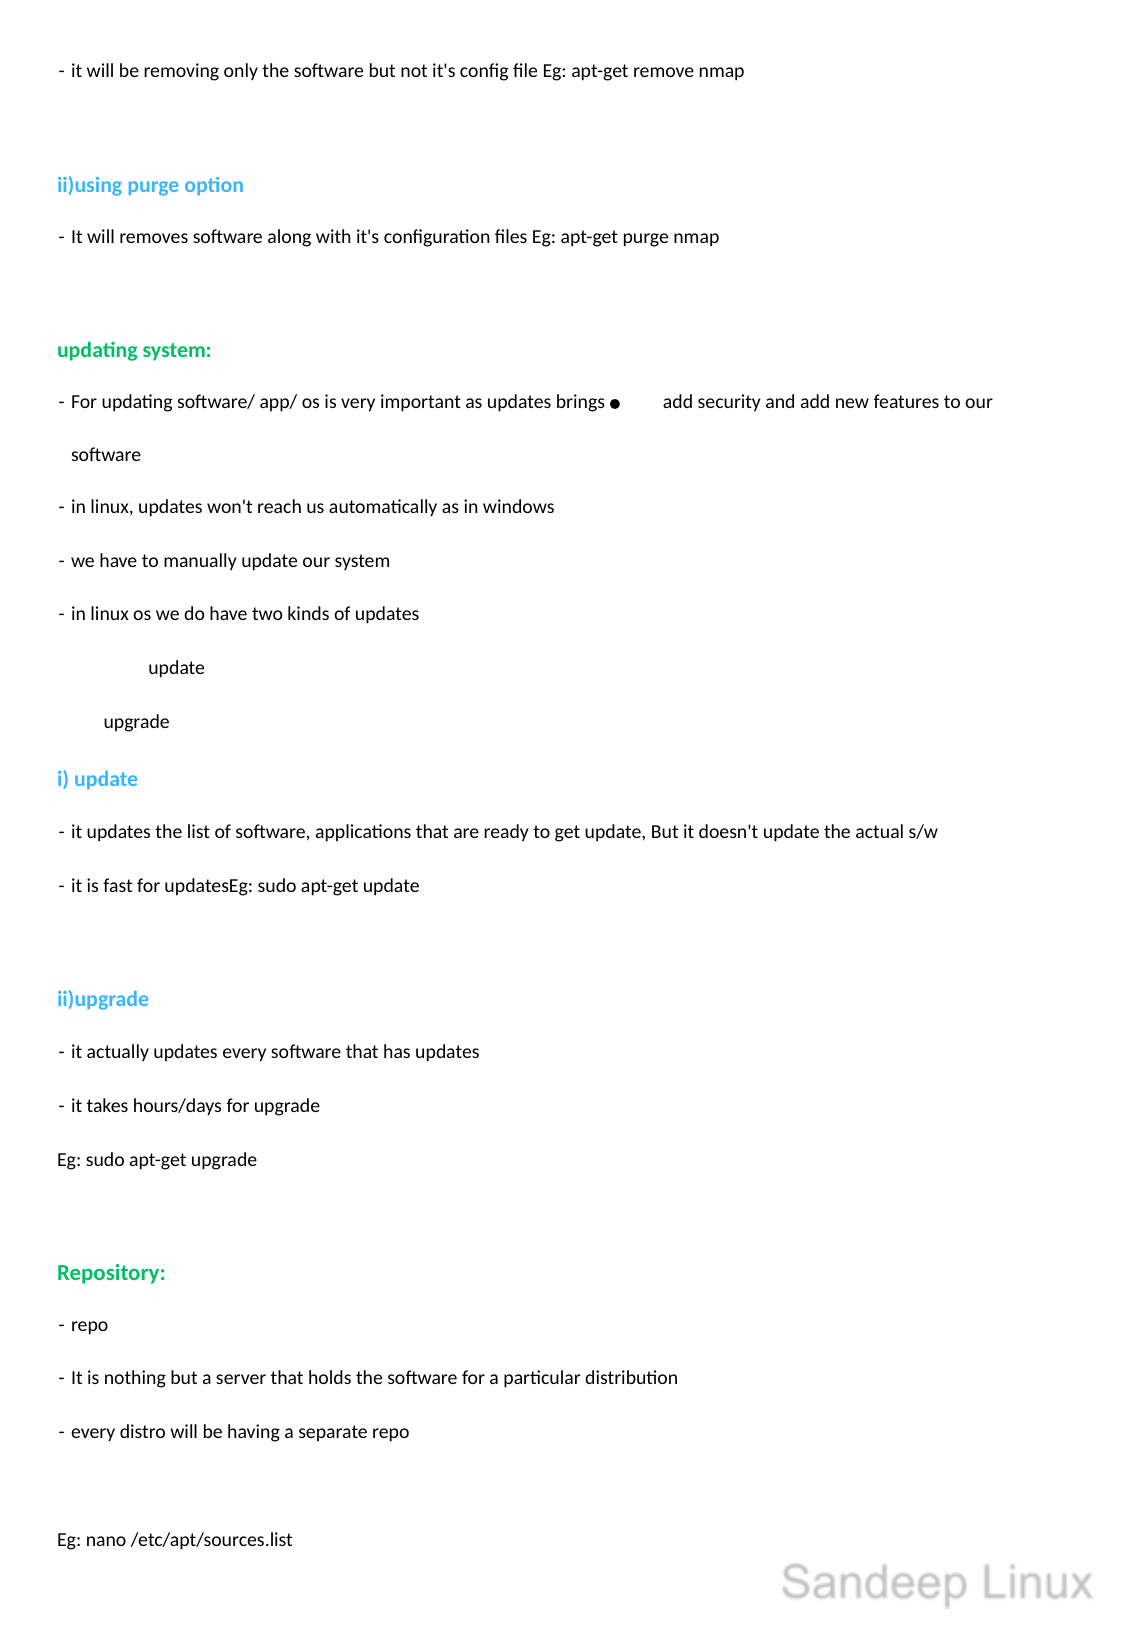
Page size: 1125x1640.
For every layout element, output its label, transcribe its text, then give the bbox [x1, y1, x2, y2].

text Eg: sudo apt-get upgrade [57, 1147, 1066, 1171]
list it updates the list of software, applications that are ready to get update, But it doesn't update the actual s/w [58, 819, 1066, 843]
list repo [58, 1312, 1066, 1336]
list it will be removing only the software but not it's config file Eg: apt-get remove nmap [58, 58, 1066, 82]
list every distro will be having a separate repo [58, 1419, 1066, 1443]
text updating system: [57, 336, 1066, 362]
list in linux os we do have two kinds of updates [58, 602, 1066, 626]
list it is fast for updatesEg: sudo apt-get update [58, 873, 1066, 897]
list It will removes software along with it's configuration files Eg: apt-get purge nmap [58, 225, 1066, 249]
list It is nothing but a server that holds the software for a particular distribution [58, 1366, 1066, 1390]
text i) update [57, 765, 1066, 792]
list we have to manually update our system [58, 548, 1066, 572]
list it takes hours/days for upgrade [58, 1093, 1066, 1117]
list it actually updates every software that has updates [58, 1039, 1066, 1063]
text ii)using purge option [57, 171, 1066, 198]
text Repository: [57, 1258, 1066, 1286]
list For updating software/ app/ os is very important as updates brings add security and add new features to our software [58, 389, 1066, 466]
text Eg: nano /etc/apt/sources.list [57, 1527, 1066, 1552]
picture [781, 1556, 1094, 1609]
list in linux, updates won't reach us automatically as in windows [58, 494, 1066, 518]
text update upgrade [103, 655, 275, 733]
text ii)upgrade [57, 985, 1066, 1012]
